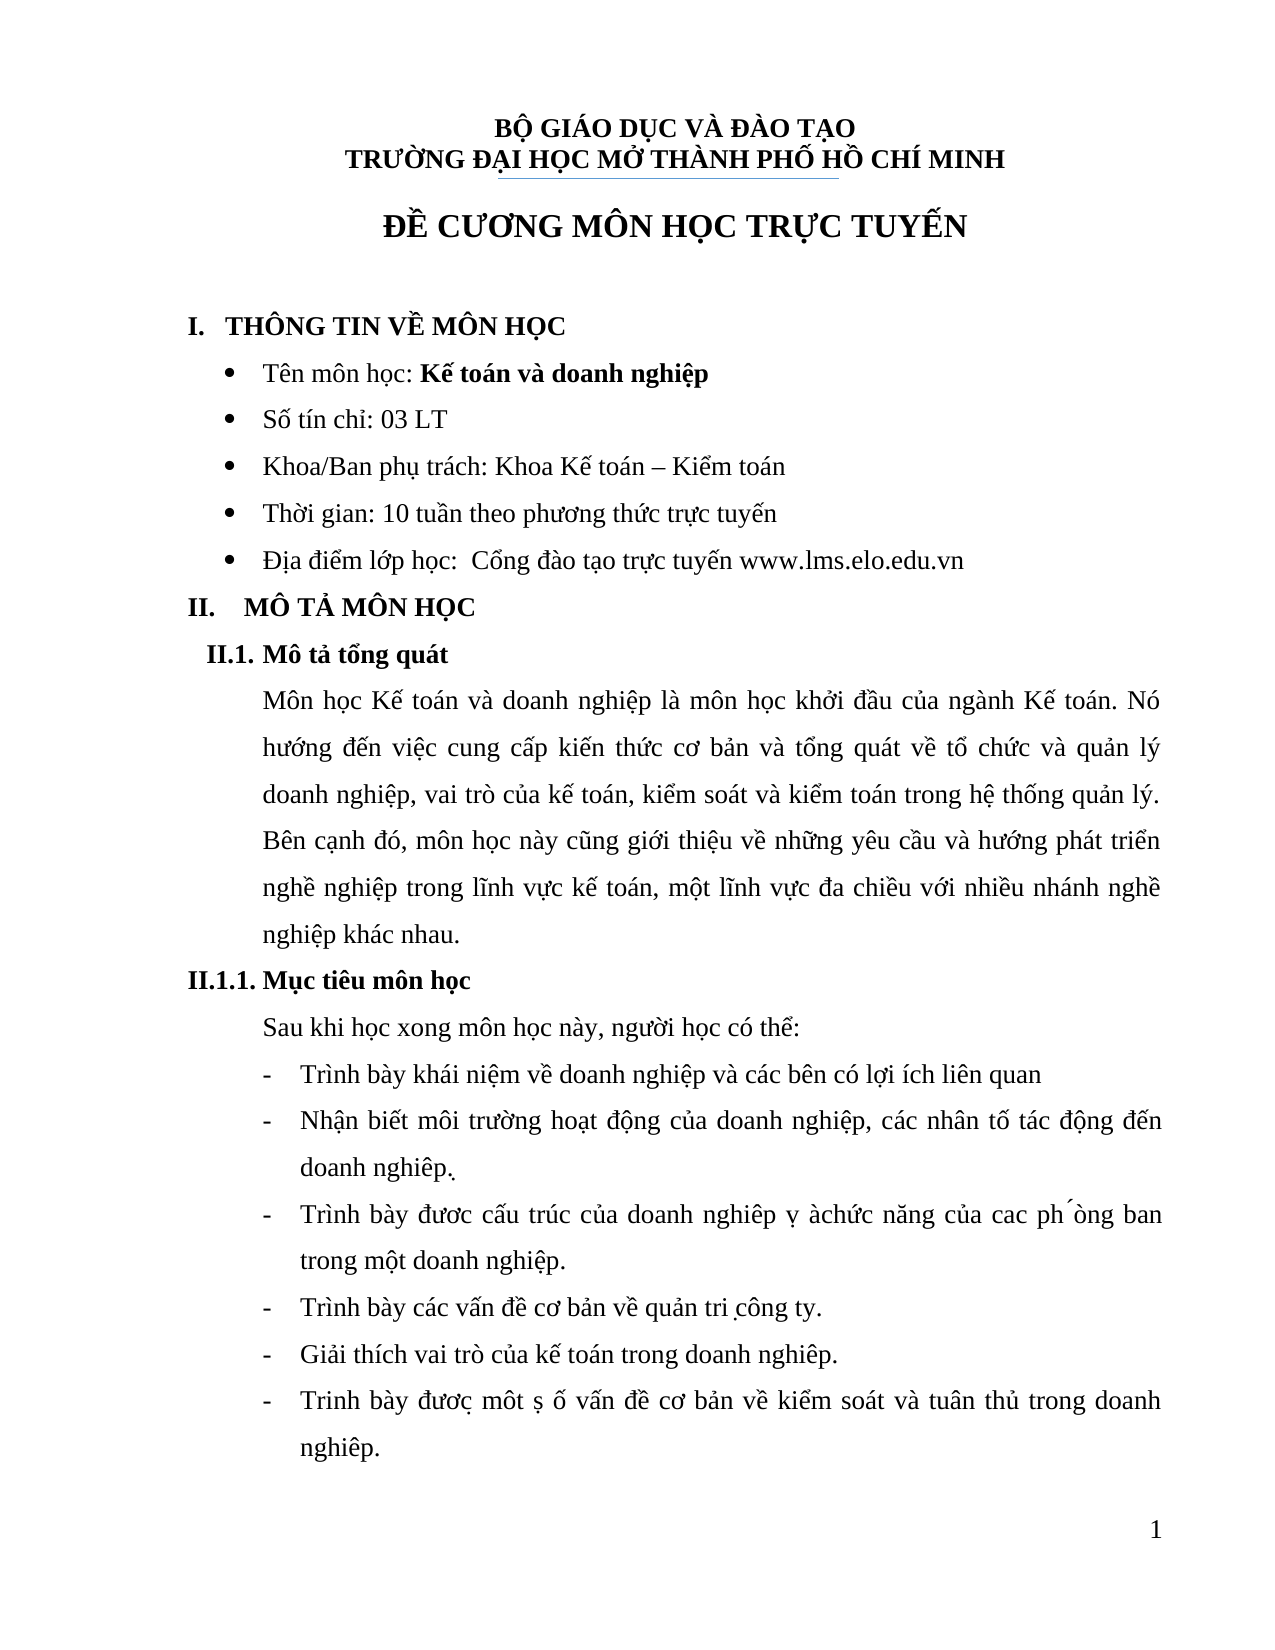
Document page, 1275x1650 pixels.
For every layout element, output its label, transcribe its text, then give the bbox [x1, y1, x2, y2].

list Sau khi học xong môn học này, người học có thể: [262, 1011, 1162, 1042]
list Môn học Kế toán và doanh nghiệp là môn học khởi đầu của ngành Kế toán. Nó hướng đến việc cung cấp kiến thức cơ bản và tổng quát về tổ chức và quản lý doanh nghiệp, vai trò của kế toán, kiểm soát và kiểm toán trong hệ thống quản lý. Bên cạnh đó, môn học này cũng giới thiệu về những yêu cầu và hướng phát triển nghề nghiệp trong lĩnh vực kế toán, một lĩnh vực đa chiều với nhiều nhánh nghề nghiệp khác nhau. [262, 684, 1162, 949]
list Thời gian: 10 tuần theo phương thức trực tuyến [225, 497, 1162, 529]
list Tên môn học: Kế toán và doanh nghiệp [225, 357, 1162, 388]
text TRƯỜNG ĐẠI HỌC MỞ THÀNH PHỐ HỒ CHÍ MINH [187, 144, 1162, 175]
list MÔ TẢ MÔN HỌC [187, 591, 1162, 622]
list Nhận biết môi trường hoạt động của doanh nghiệp, các nhân tố tác động đến doanh nghiêp.̣ [262, 1104, 1162, 1182]
list THÔNG TIN VỀ MÔN HỌC [187, 310, 1162, 341]
list Số tín chỉ: 03 LT [225, 404, 1162, 435]
list Trình bày khái niệm về doanh nghiệp và các bên có lợi ích liên quan [262, 1058, 1162, 1089]
text ĐỀ CƯƠNG MÔN HỌC TRỰC TUYẾN [187, 206, 1162, 244]
text BỘ GIÁO DỤC VÀ ĐÀO TẠO [187, 112, 1162, 144]
list Trinh bày đươc̣ môt ṣ ố vấn đề cơ bản về kiểm soát và tuân thủ trong doanh nghiêp. [262, 1384, 1162, 1462]
list Giải thích vai trò của kế toán trong doanh nghiêp. [262, 1338, 1162, 1369]
list Trình bày đươc cấu trúc của doanh nghiêp ṿ àchức năng của cac ph ́òng ban trong một doanh nghiệp. [262, 1198, 1162, 1276]
list Địa điểm lớp học: Cổng đào tạo trực tuyến www.lms.elo.edu.vn [225, 544, 1162, 576]
list Trình bày các vấn đề cơ bản về quản tri ̣công ty. [262, 1291, 1162, 1322]
list Mô tả tổng quát [206, 638, 1162, 669]
list Khoa/Ban phụ trách: Khoa Kế toán – Kiểm toán [225, 451, 1162, 482]
list Mục tiêu môn học [187, 964, 1162, 996]
